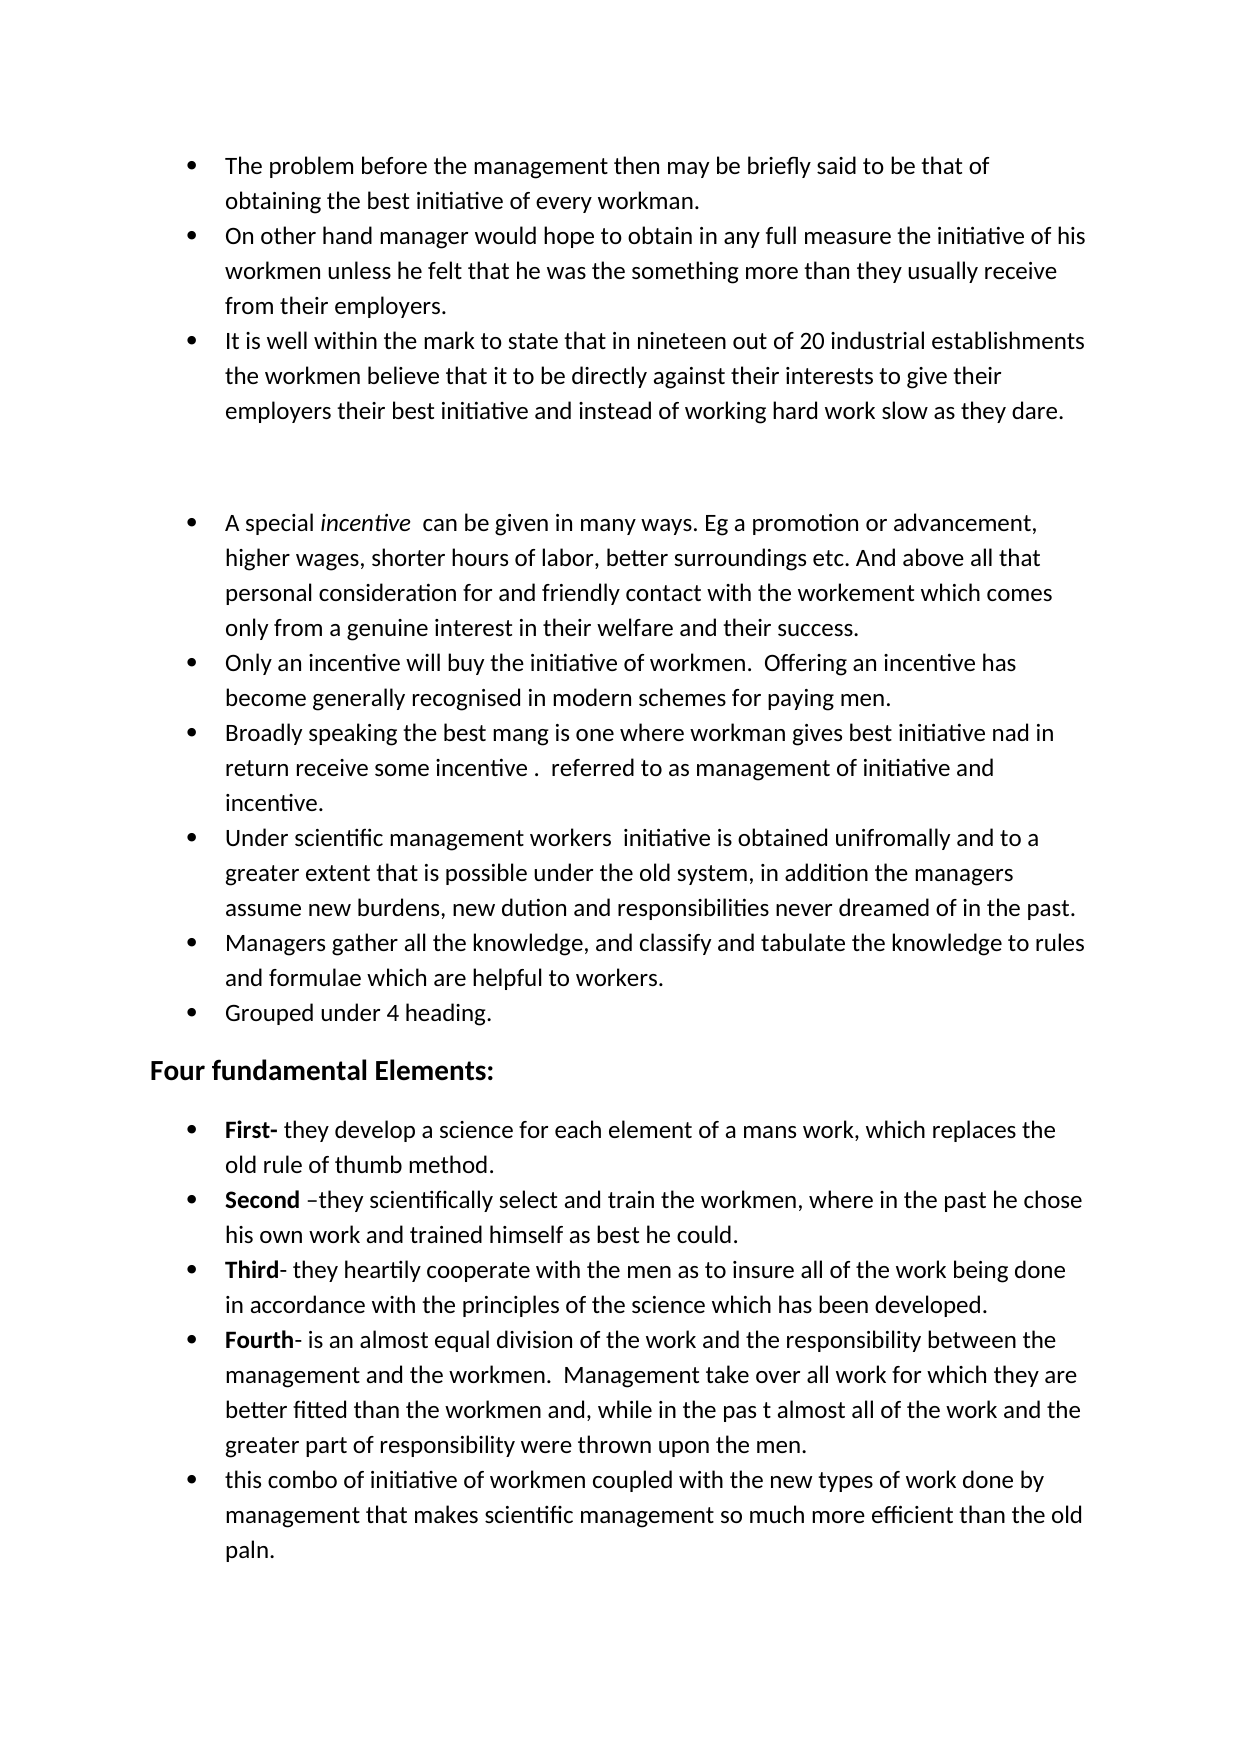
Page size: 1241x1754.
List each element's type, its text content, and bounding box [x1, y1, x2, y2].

list Under scientific management workers initiative is obtained unifromally and to a greater extent that is possible under the old system, in addition the managers assume new burdens, new dution and responsibilities never dreamed of in the past. [187, 822, 1090, 922]
list Fourth- is an almost equal division of the work and the responsibility between the management and the workmen. Management take over all work for which they are better fitted than the workmen and, while in the pas t almost all of the work and the greater part of responsibility were thrown upon the men. [187, 1324, 1090, 1460]
text Four fundamental Elements: [150, 1052, 1090, 1088]
list Managers gather all the knowledge, and classify and tabulate the knowledge to rules and formulae which are helpful to workers. [187, 927, 1090, 992]
list It is well within the mark to state that in nineteen out of 20 industrial establishments the workmen believe that it to be directly against their interests to give their employers their best initiative and instead of working hard work slow as they dare. [187, 325, 1090, 426]
list The problem before the management then may be briefly said to be that of obtaining the best initiative of every workman. [187, 150, 1090, 216]
list A special incentive can be given in many ways. Eg a promotion or advancement, higher wages, shorter hours of labor, better surroundings etc. And above all that personal consideration for and friendly contact with the workement which comes only from a genuine interest in their welfare and their success. [187, 507, 1090, 642]
list Only an incentive will buy the initiative of workmen. Offering an incentive has become generally recognised in modern schemes for paying men. [187, 647, 1090, 712]
list First- they develop a science for each element of a mans work, which replaces the old rule of thumb method. [187, 1114, 1090, 1180]
list Broadly speaking the best mang is one where workman gives best initiative nad in return receive some incentive . referred to as management of initiative and incentive. [187, 717, 1090, 817]
list this combo of initiative of workmen coupled with the new types of work done by management that makes scientific management so much more efficient than the old paln. [187, 1464, 1090, 1565]
list Third- they heartily cooperate with the men as to insure all of the work being done in accordance with the principles of the science which has been developed. [187, 1254, 1090, 1320]
list On other hand manager would hope to obtain in any full measure the initiative of his workmen unless he felt that he was the something more than they usually receive from their employers. [187, 220, 1090, 321]
list Grouped under 4 heading. [187, 997, 1090, 1027]
list Second –they scientifically select and train the workmen, where in the past he chose his own work and trained himself as best he could. [187, 1184, 1090, 1250]
